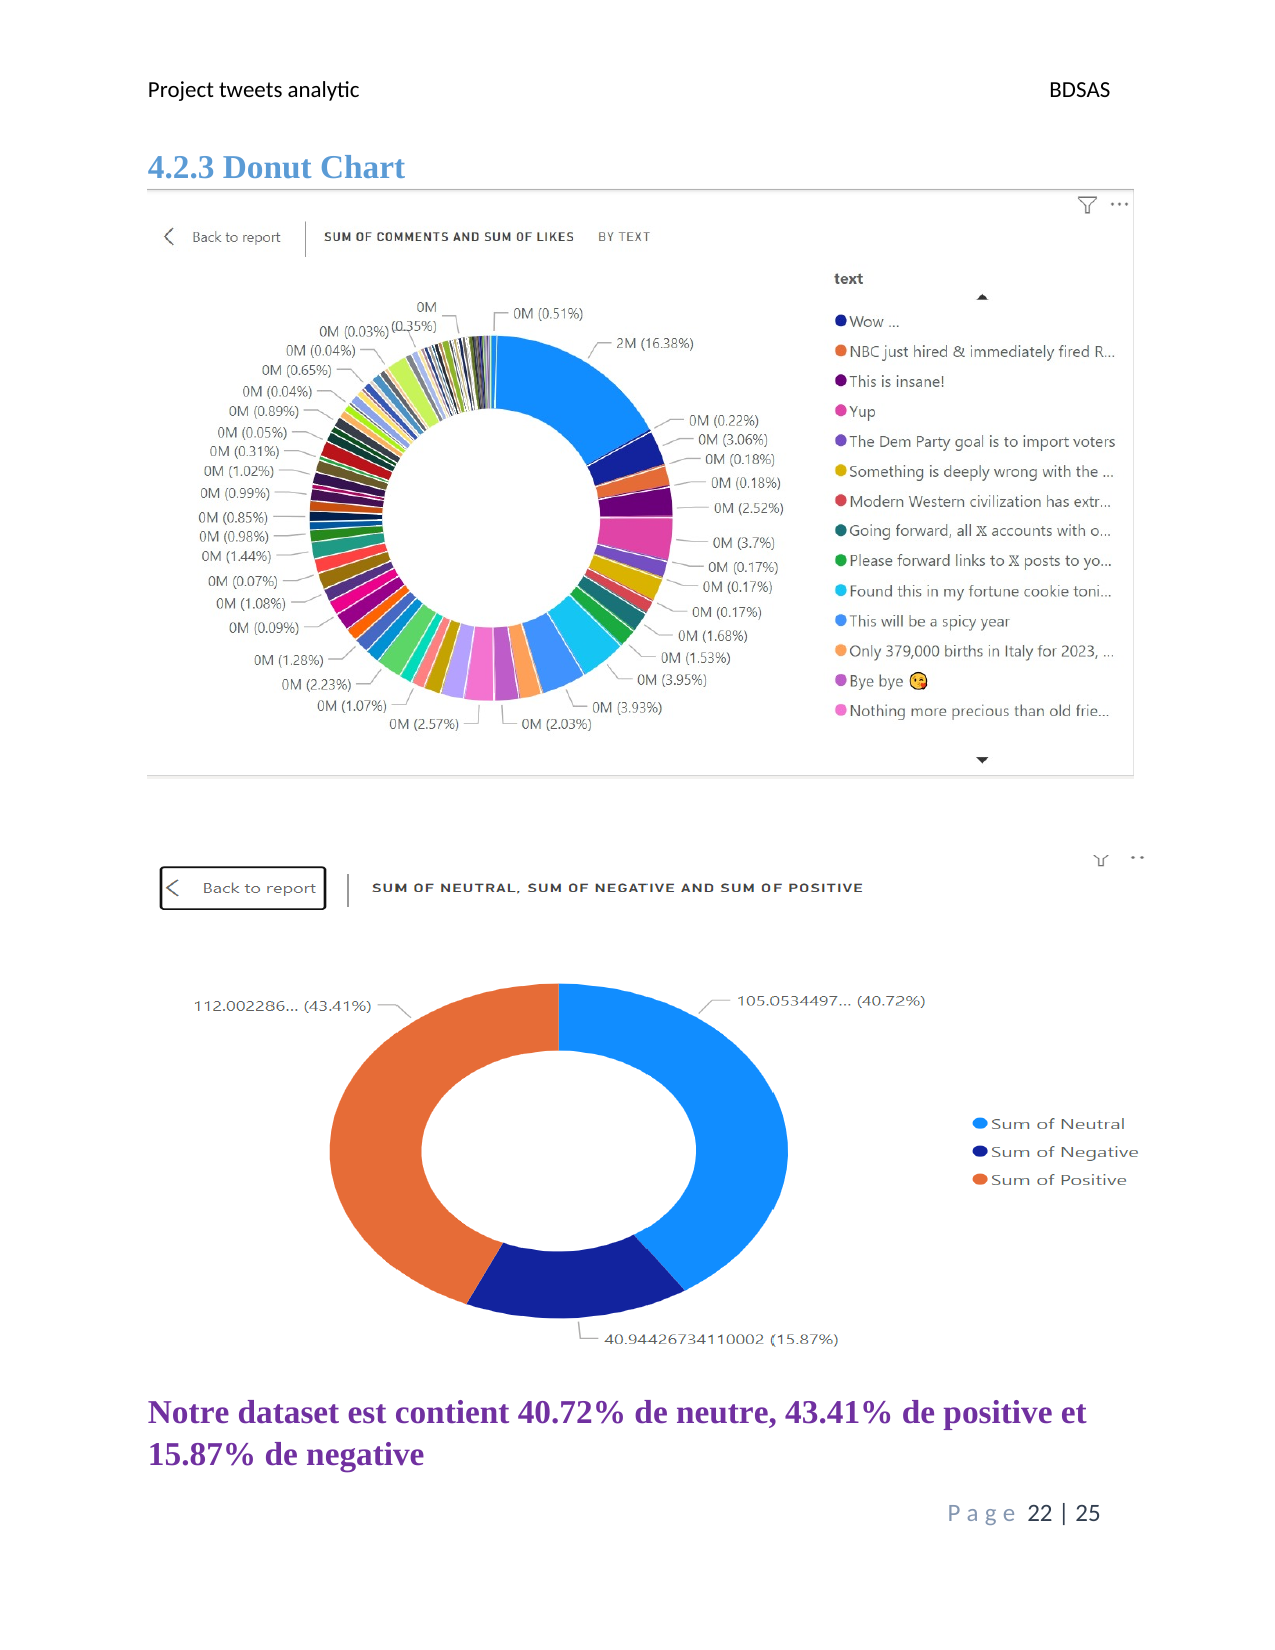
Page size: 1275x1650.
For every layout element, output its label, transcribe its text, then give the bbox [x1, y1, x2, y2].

picture [147, 188, 1134, 779]
text Notre dataset est contient 40.72% de neutre, 43.41% de positive et 15.87% de negative [148, 1392, 1127, 1472]
subtitle Donut Chart [148, 148, 1127, 186]
picture [147, 855, 1148, 1374]
